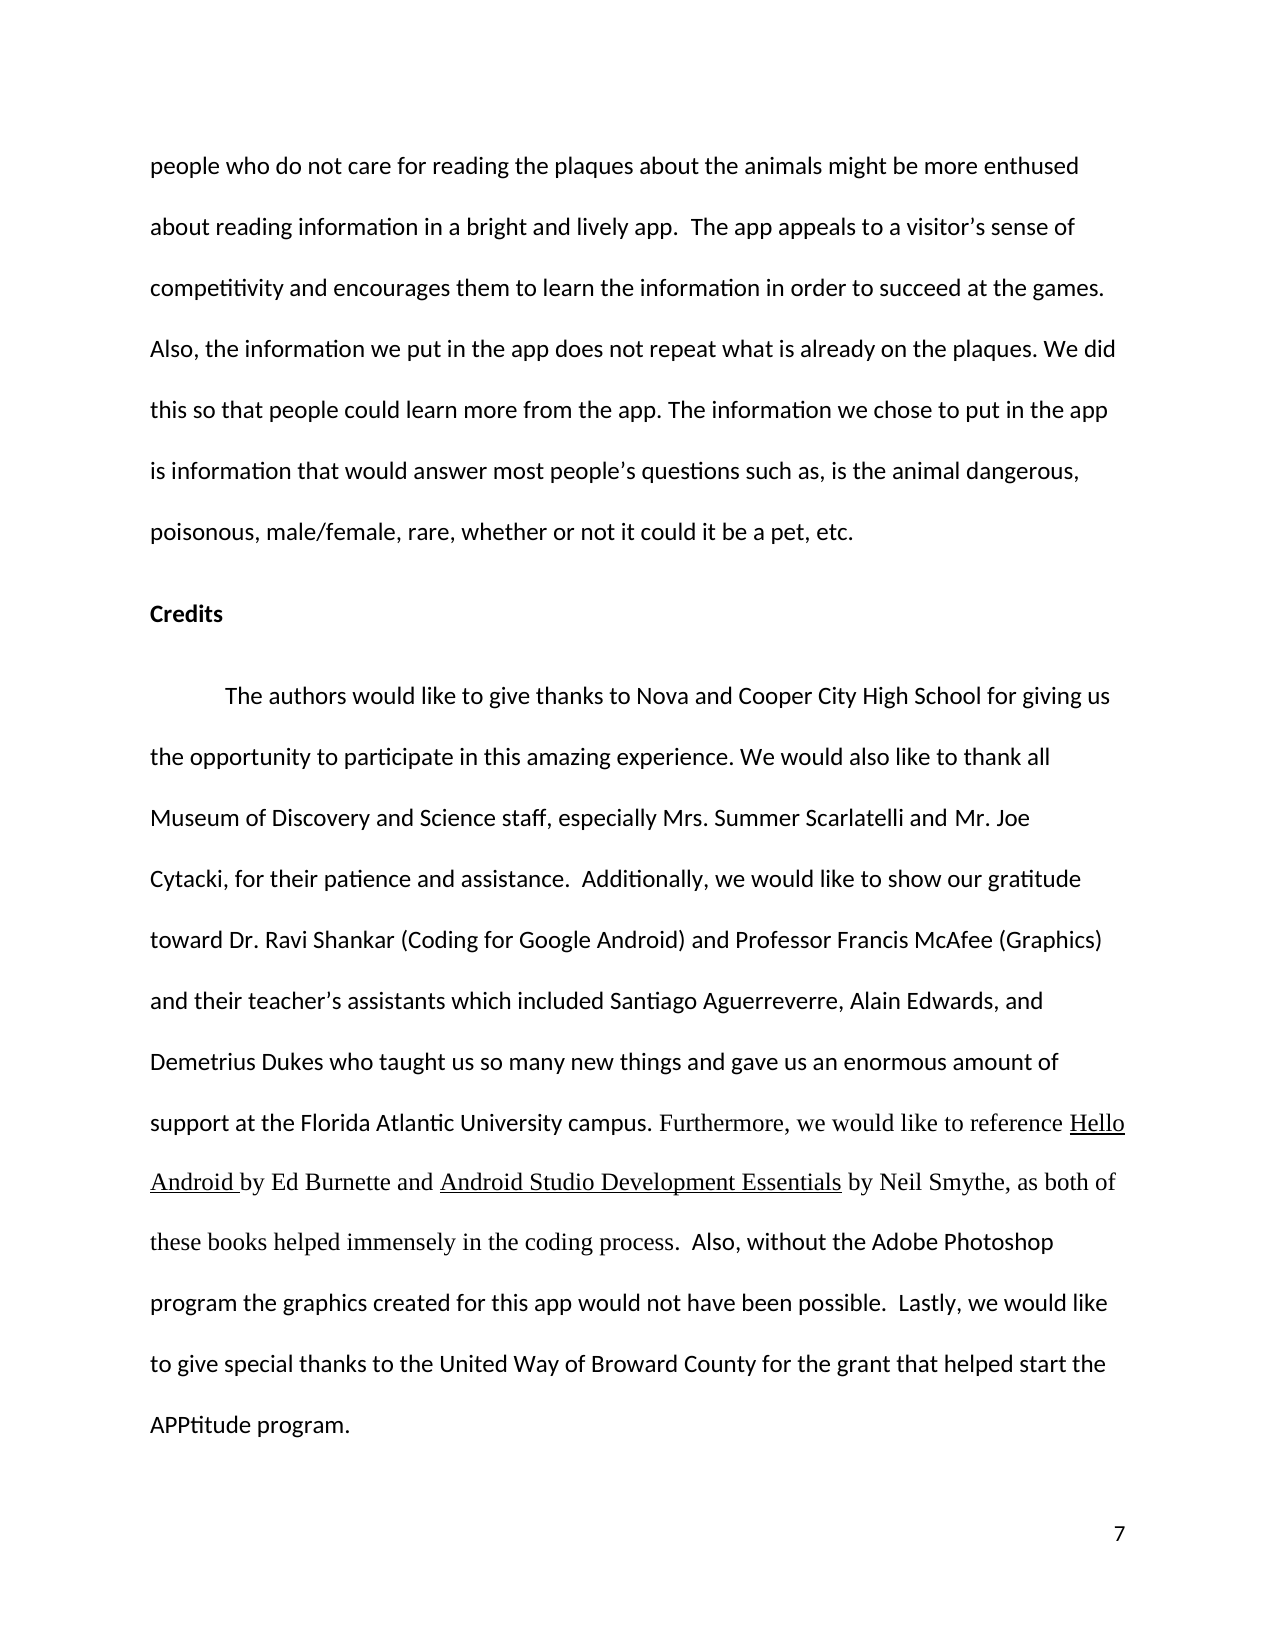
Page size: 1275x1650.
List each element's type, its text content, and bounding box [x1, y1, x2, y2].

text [150, 150, 1125, 547]
text The authors would like to give thanks to Nova and Cooper City High School for giving us the opportunity to participate in this amazing experience. We would also like to thank all Museum of Discovery and Science staff, especially Mrs. Summer Scarlatelli and Mr. Joe Cytacki, for their patience and assistance. Additionally, we would like to show our gratitude toward Dr. Ravi Shankar (Coding for Google Android) and Professor Francis McAfee (Graphics) and their teacher’s assistants which included Santiago Aguerreverre, Alain Edwards, and Demetrius Dukes who taught us so many new things and gave us an enormous amount of support at the Florida Atlantic University campus. Furthermore, we would like to reference Hello Android by Ed Burnette and Android Studio Development Essentials by Neil Smythe, as both of these books helped immensely in the coding process. Also, without the Adobe Photoshop program the graphics created for this app would not have been possible. Lastly, we would like to give special thanks to the United Way of Broward County for the grant that helped start the APPtitude program. [150, 680, 1125, 1439]
text Credits [150, 598, 1125, 629]
